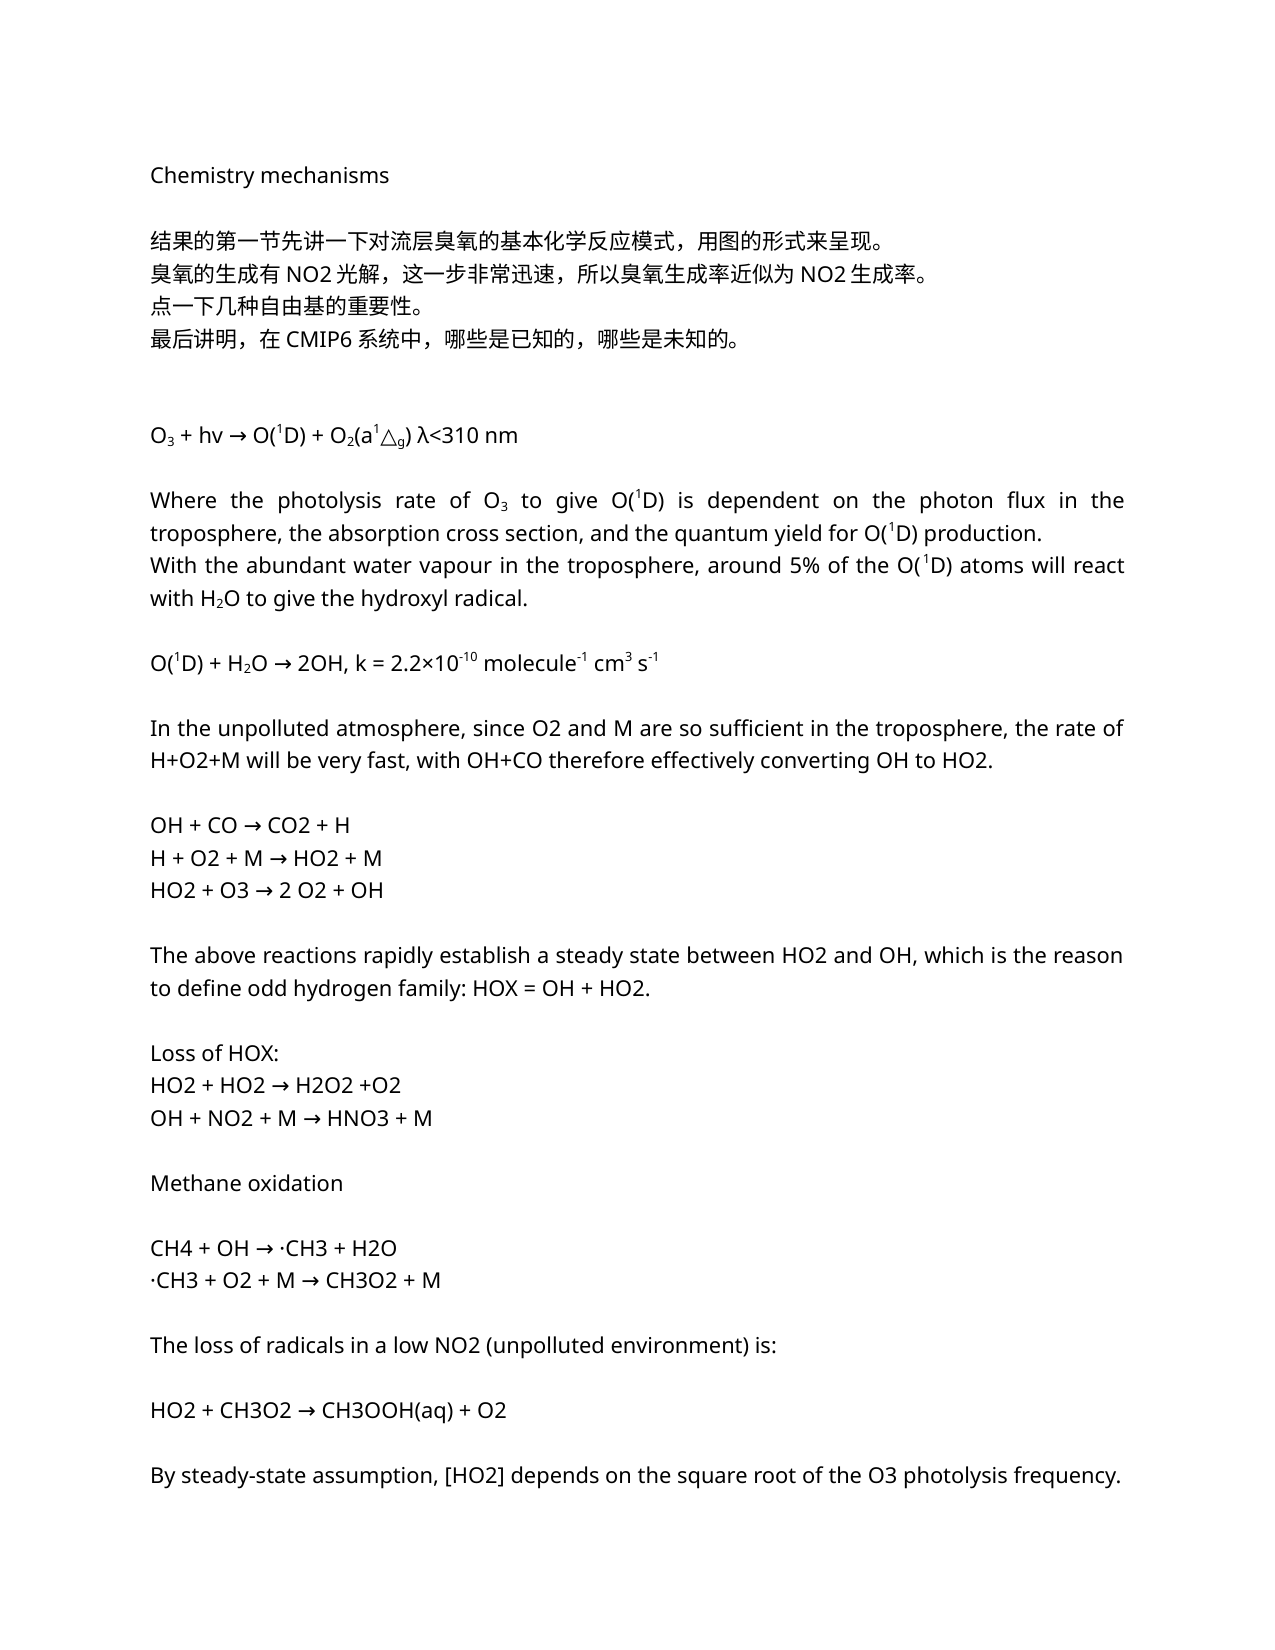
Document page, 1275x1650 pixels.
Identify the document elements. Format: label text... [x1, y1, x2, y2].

text O3 + hv → O(1D) + O2(a1△g) λ<310 nm [150, 419, 1125, 451]
text 臭氧的生成有NO2光解，这一步非常迅速，所以臭氧生成率近似为NO2生成率。 [150, 256, 1125, 289]
text O(1D) + H2O → 2OH, k = 2.2×10-10 molecule-1 cm3 s-1 [150, 646, 1125, 679]
text OH + NO2 + M → HNO3 + M [150, 1101, 1125, 1134]
text Loss of HOX: [150, 1036, 1125, 1069]
text HO2 + HO2 → H2O2 +O2 [150, 1069, 1125, 1101]
text 结果的第一节先讲一下对流层臭氧的基本化学反应模式，用图的形式来呈现。 [150, 224, 1125, 256]
text With the abundant water vapour in the troposphere, around 5% of the O(1D) atoms will react with H2O to give the hydroxyl radical. [150, 549, 1125, 614]
text Methane oxidation [150, 1166, 1125, 1199]
text Where the photolysis rate of O3 to give O(1D) is dependent on the photon flux in the troposphere, the absorption cross section, and the quantum yield for O(1D) production. [150, 484, 1125, 549]
text In the unpolluted atmosphere, since O2 and M are so sufficient in the troposphere, the rate of H+O2+M will be very fast, with OH+CO therefore effectively converting OH to HO2. [150, 711, 1125, 776]
text OH + CO → CO2 + H [150, 809, 1125, 841]
text HO2 + O3 → 2 O2 + OH [150, 874, 1125, 906]
text 最后讲明，在CMIP6系统中，哪些是已知的，哪些是未知的。 [150, 321, 1125, 354]
text HO2 + CH3O2 → CH3OOH(aq) + O2 [150, 1394, 1125, 1426]
text The above reactions rapidly establish a steady state between HO2 and OH, which is the reason to define odd hydrogen family: HOX = OH + HO2. [150, 939, 1125, 1004]
text H + O2 + M → HO2 + M [150, 841, 1125, 874]
text The loss of radicals in a low NO2 (unpolluted environment) is: [150, 1329, 1125, 1361]
text CH4 + OH → ·CH3 + H2O [150, 1231, 1125, 1264]
text ·CH3 + O2 + M → CH3O2 + M [150, 1264, 1125, 1296]
text 点一下几种自由基的重要性。 [150, 289, 1125, 321]
text Chemistry mechanisms [150, 159, 1125, 191]
text By steady-state assumption, [HO2] depends on the square root of the O3 photolysis frequency. [150, 1459, 1125, 1491]
